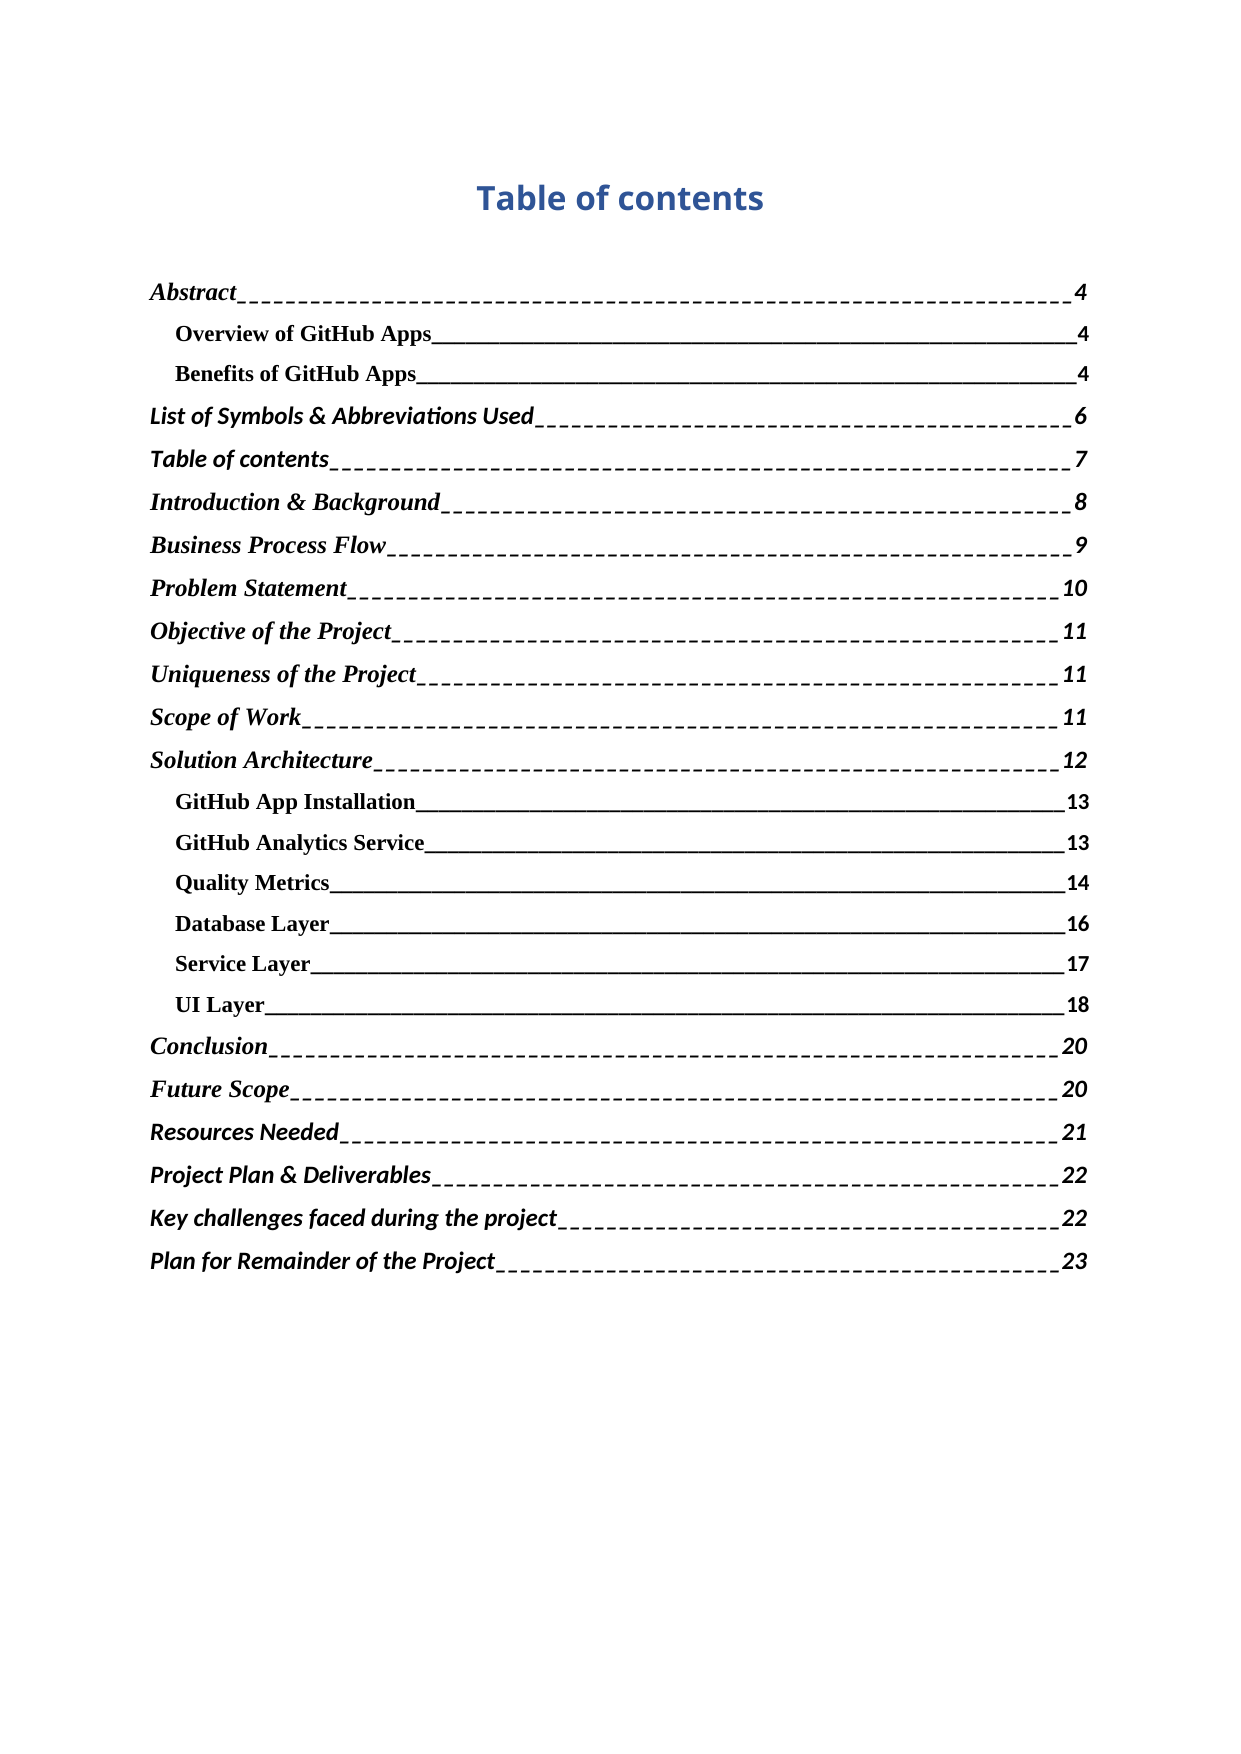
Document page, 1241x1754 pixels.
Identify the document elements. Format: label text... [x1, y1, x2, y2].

text GitHub Analytics Service 13 [175, 828, 1090, 856]
subtitle Table of contents [150, 175, 1090, 220]
text Introduction & Background 8 [150, 486, 1090, 517]
text Service Layer 17 [175, 949, 1090, 977]
text Database Layer 16 [175, 909, 1090, 937]
text Project Plan & Deliverables 22 [150, 1159, 1090, 1190]
text Solution Architecture 12 [150, 744, 1090, 775]
text Resources Needed 21 [150, 1116, 1090, 1147]
text Abstract 4 [150, 276, 1090, 306]
text Benefits of GitHub Apps 4 [175, 359, 1090, 387]
text Plan for Remainder of the Project 23 [150, 1245, 1090, 1276]
text List of Symbols & Abbreviations Used 6 [150, 400, 1090, 431]
text Objective of the Project 11 [150, 615, 1090, 646]
text Quality Metrics 14 [175, 868, 1090, 896]
text Table of contents 7 [150, 443, 1090, 473]
text Overview of GitHub Apps 4 [175, 319, 1090, 347]
text Key challenges faced during the project 22 [150, 1202, 1090, 1233]
text GitHub App Installation 13 [175, 787, 1090, 815]
text UI Layer 18 [175, 990, 1090, 1018]
text Conclusion 20 [150, 1030, 1090, 1061]
text Business Process Flow 9 [150, 529, 1090, 559]
text Scope of Work 11 [150, 701, 1090, 732]
text Uniqueness of the Project 11 [150, 658, 1090, 689]
text Problem Statement 10 [150, 572, 1090, 603]
text Future Scope 20 [150, 1073, 1090, 1104]
